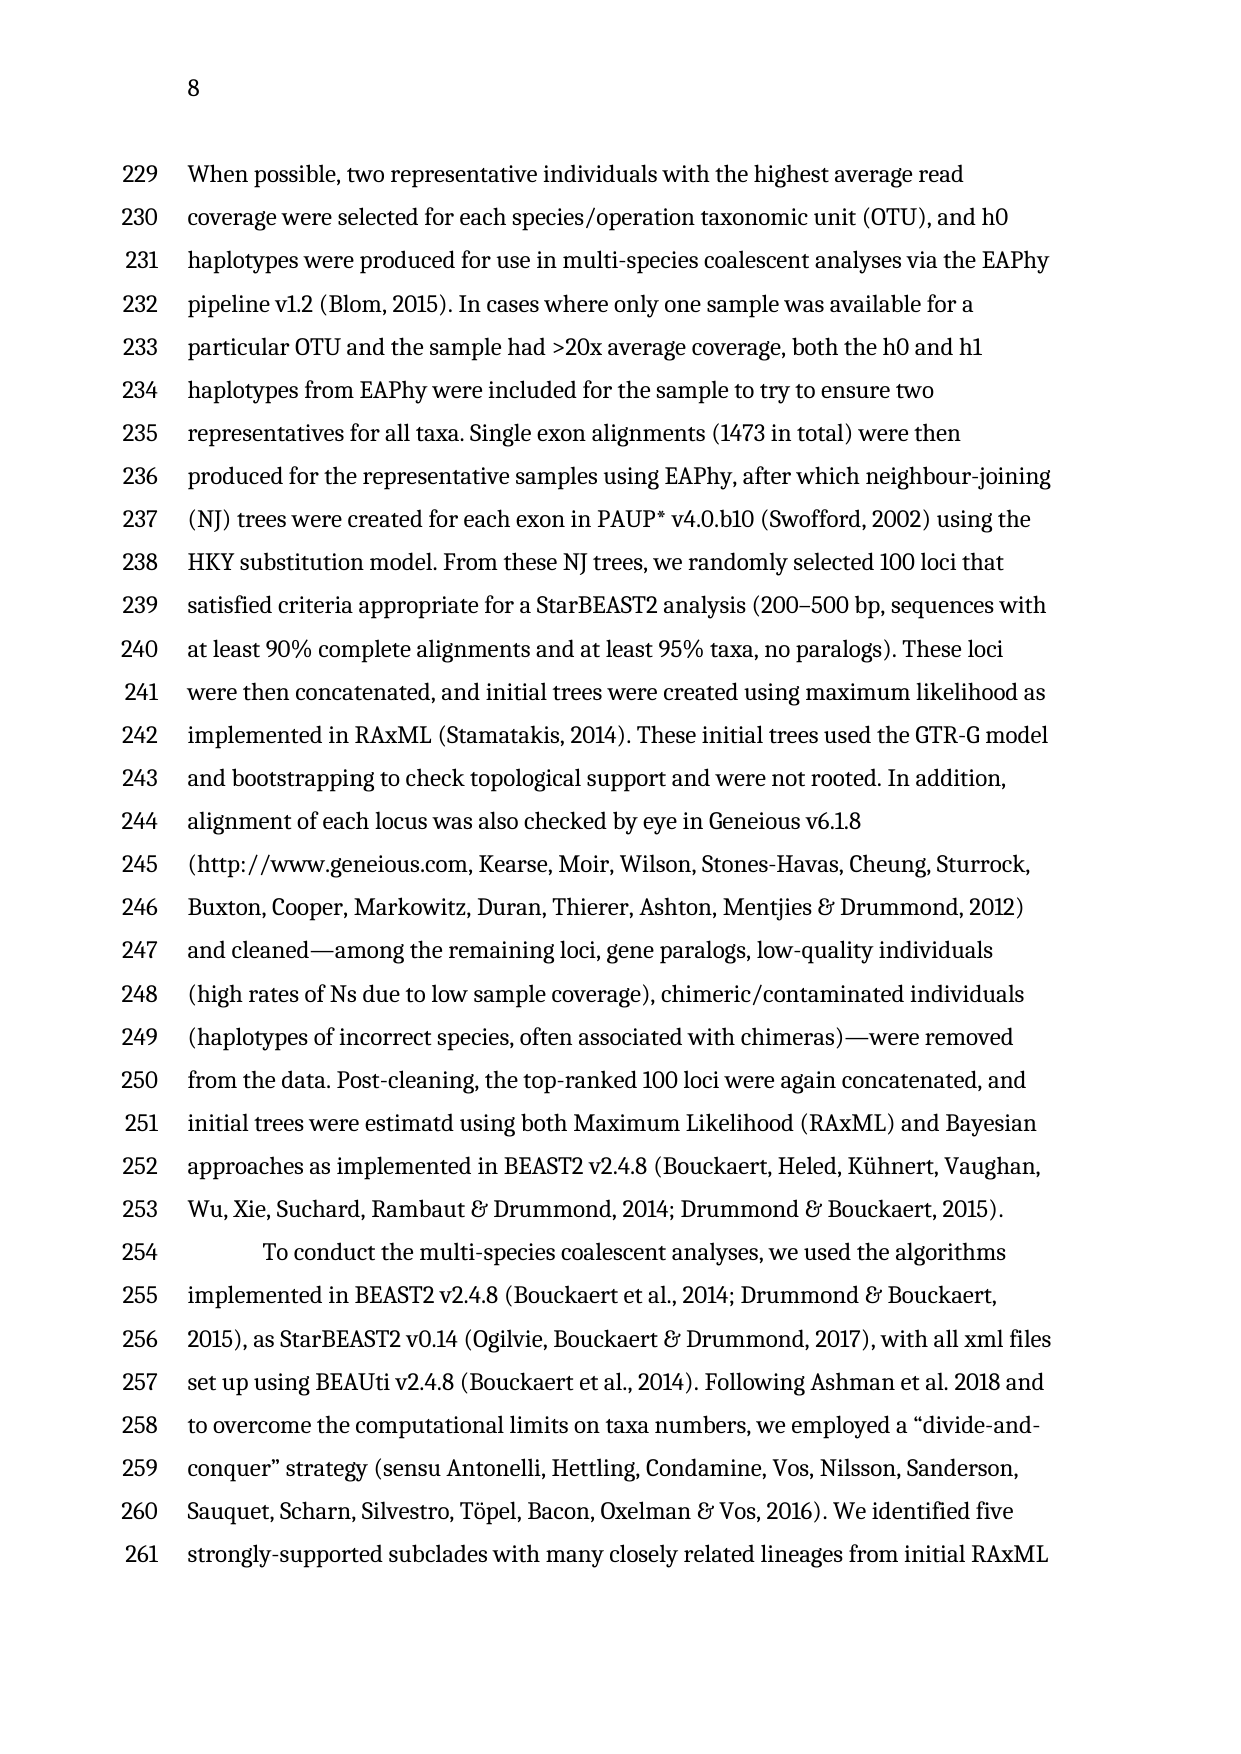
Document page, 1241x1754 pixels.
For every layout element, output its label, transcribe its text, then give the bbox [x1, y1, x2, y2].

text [187, 1238, 1053, 1569]
text When possible, two representative individuals with the highest average read coverage were selected for each species/operation taxonomic unit (OTU), and h0 haplotypes were produced for use in multi-species coalescent analyses via the EAPhy pipeline v1.2 (Blom, 2015). In cases where only one sample was available for a particular OTU and the sample had >20x average coverage, both the h0 and h1 haplotypes from EAPhy were included for the sample to try to ensure two representatives for all taxa. Single exon alignments (1473 in total) were then produced for the representative samples using EAPhy, after which neighbour-joining (NJ) trees were created for each exon in PAUP* v4.0.b10 (Swofford, 2002) using the HKY substitution model. From these NJ trees, we randomly selected 100 loci that satisfied criteria appropriate for a StarBEAST2 analysis (200–500 bp, sequences with at least 90% complete alignments and at least 95% taxa, no paralogs). These loci were then concatenated, and initial trees were created using maximum likelihood as implemented in RAxML (Stamatakis, 2014). These initial trees used the GTR-G model and bootstrapping to check topological support and were not rooted. In addition, alignment of each locus was also checked by eye in Geneious v6.1.8 (http://www.geneious.com, Kearse, Moir, Wilson, Stones-Havas, Cheung, Sturrock, Buxton, Cooper, Markowitz, Duran, Thierer, Ashton, Mentjies & Drummond, 2012) and cleaned―among the remaining loci, gene paralogs, low-quality individuals (high rates of Ns due to low sample coverage), chimeric/contaminated individuals (haplotypes of incorrect species, often associated with chimeras)―were removed from the data. Post-cleaning, the top-ranked 100 loci were again concatenated, and initial trees were estimatd using both Maximum Likelihood (RAxML) and Bayesian approaches as implemented in BEAST2 v2.4.8 (Bouckaert, Heled, Kühnert, Vaughan, Wu, Xie, Suchard, Rambaut & Drummond, 2014; Drummond & Bouckaert, 2015). [187, 160, 1053, 1224]
